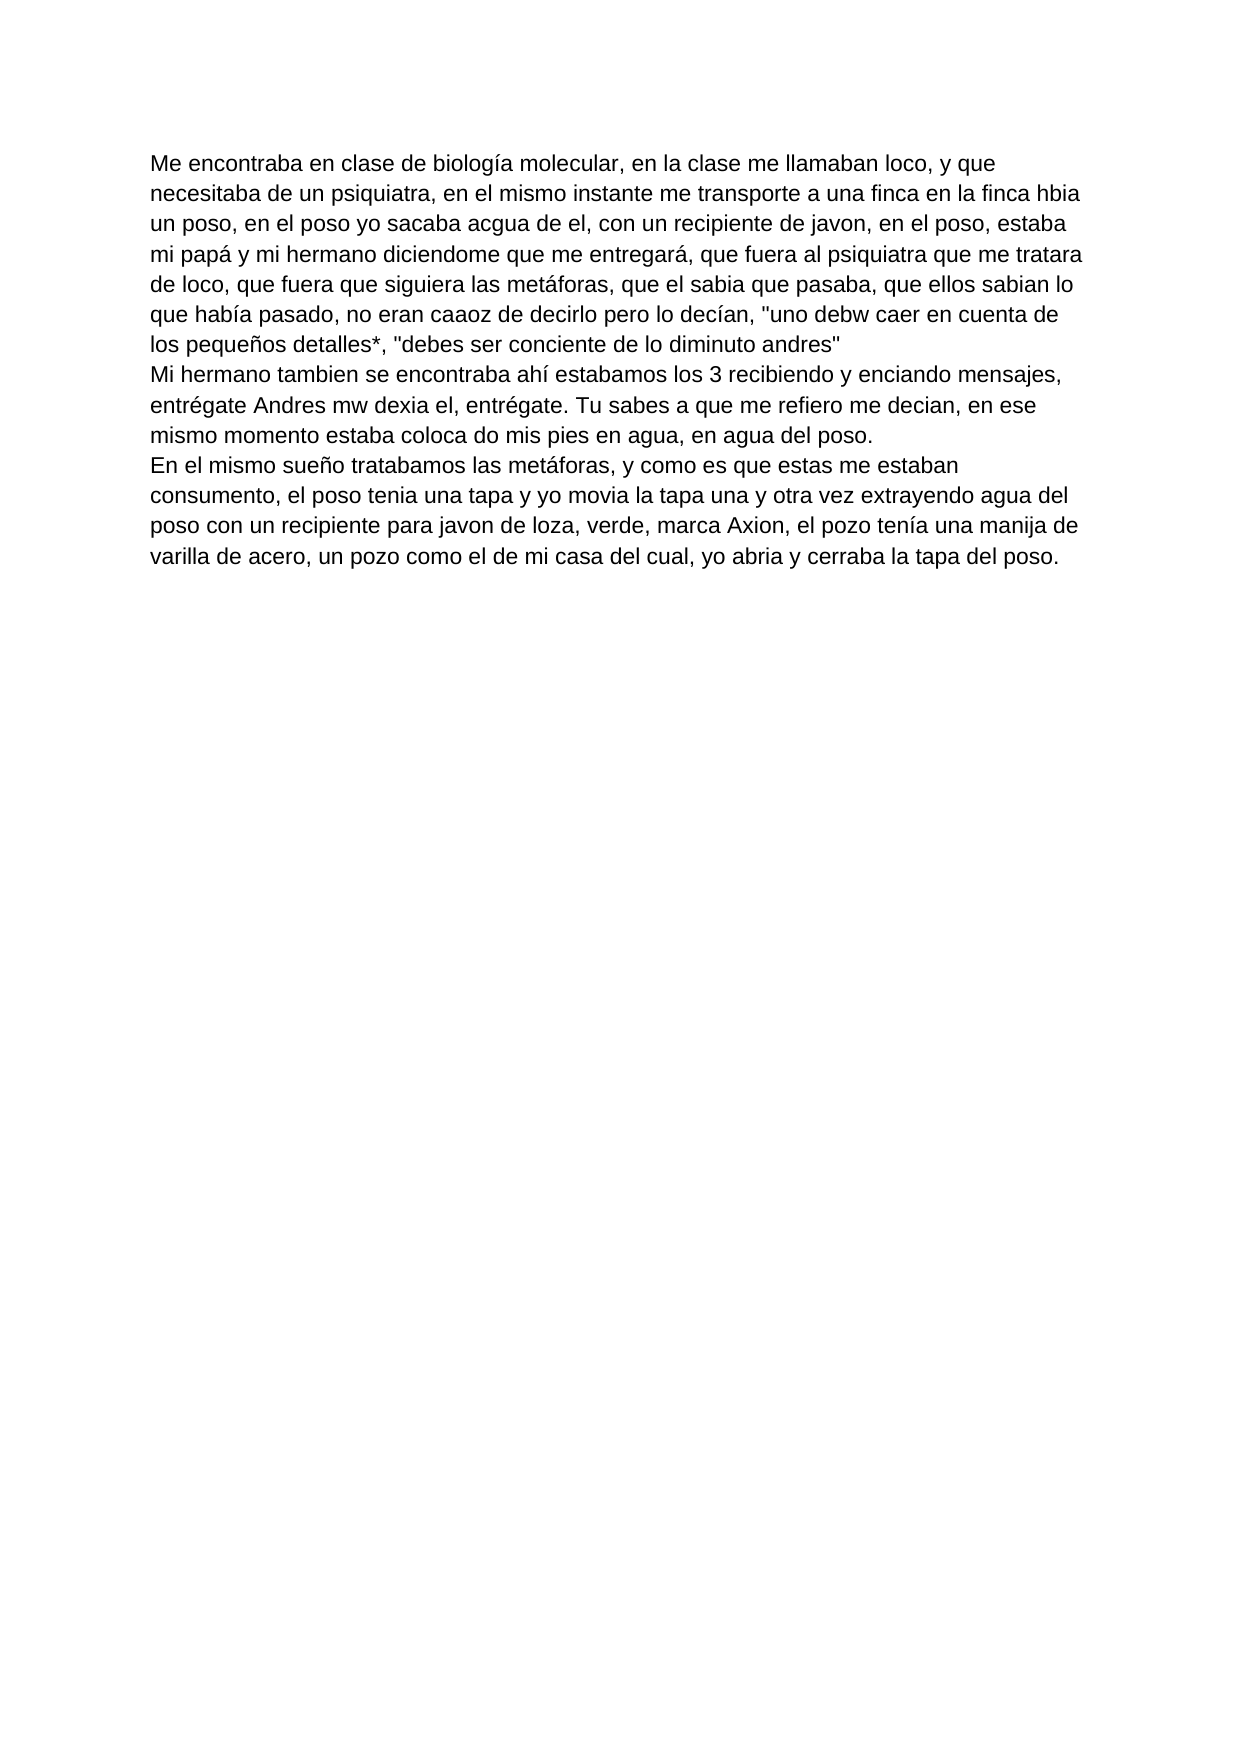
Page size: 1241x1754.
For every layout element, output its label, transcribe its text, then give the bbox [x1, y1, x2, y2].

text Mi hermano tambien se encontraba ahí estabamos los 3 recibiendo y enciando mensajes, entrégate Andres mw dexia el, entrégate. Tu sabes a que me refiero me decian, en ese mismo momento estaba coloca do mis pies en agua, en agua del poso. [150, 361, 1090, 448]
text Me encontraba en clase de biología molecular, en la clase me llamaban loco, y que necesitaba de un psiquiatra, en el mismo instante me transporte a una finca en la finca hbia un poso, en el poso yo sacaba acgua de el, con un recipiente de javon, en el poso, estaba mi papá y mi hermano diciendome que me entregará, que fuera al psiquiatra que me tratara de loco, que fuera que siguiera las metáforas, que el sabia que pasaba, que ellos sabian lo que había pasado, no eran caaoz de decirlo pero lo decían, "uno debw caer en cuenta de los pequeños detalles*, "debes ser conciente de lo diminuto andres" [150, 150, 1090, 358]
text En el mismo sueño tratabamos las metáforas, y como es que estas me estaban consumento, el poso tenia una tapa y yo movia la tapa una y otra vez extrayendo agua del poso con un recipiente para javon de loza, verde, marca Axion, el pozo tenía una manija de varilla de acero, un pozo como el de mi casa del cual, yo abria y cerraba la tapa del poso. [150, 452, 1090, 569]
